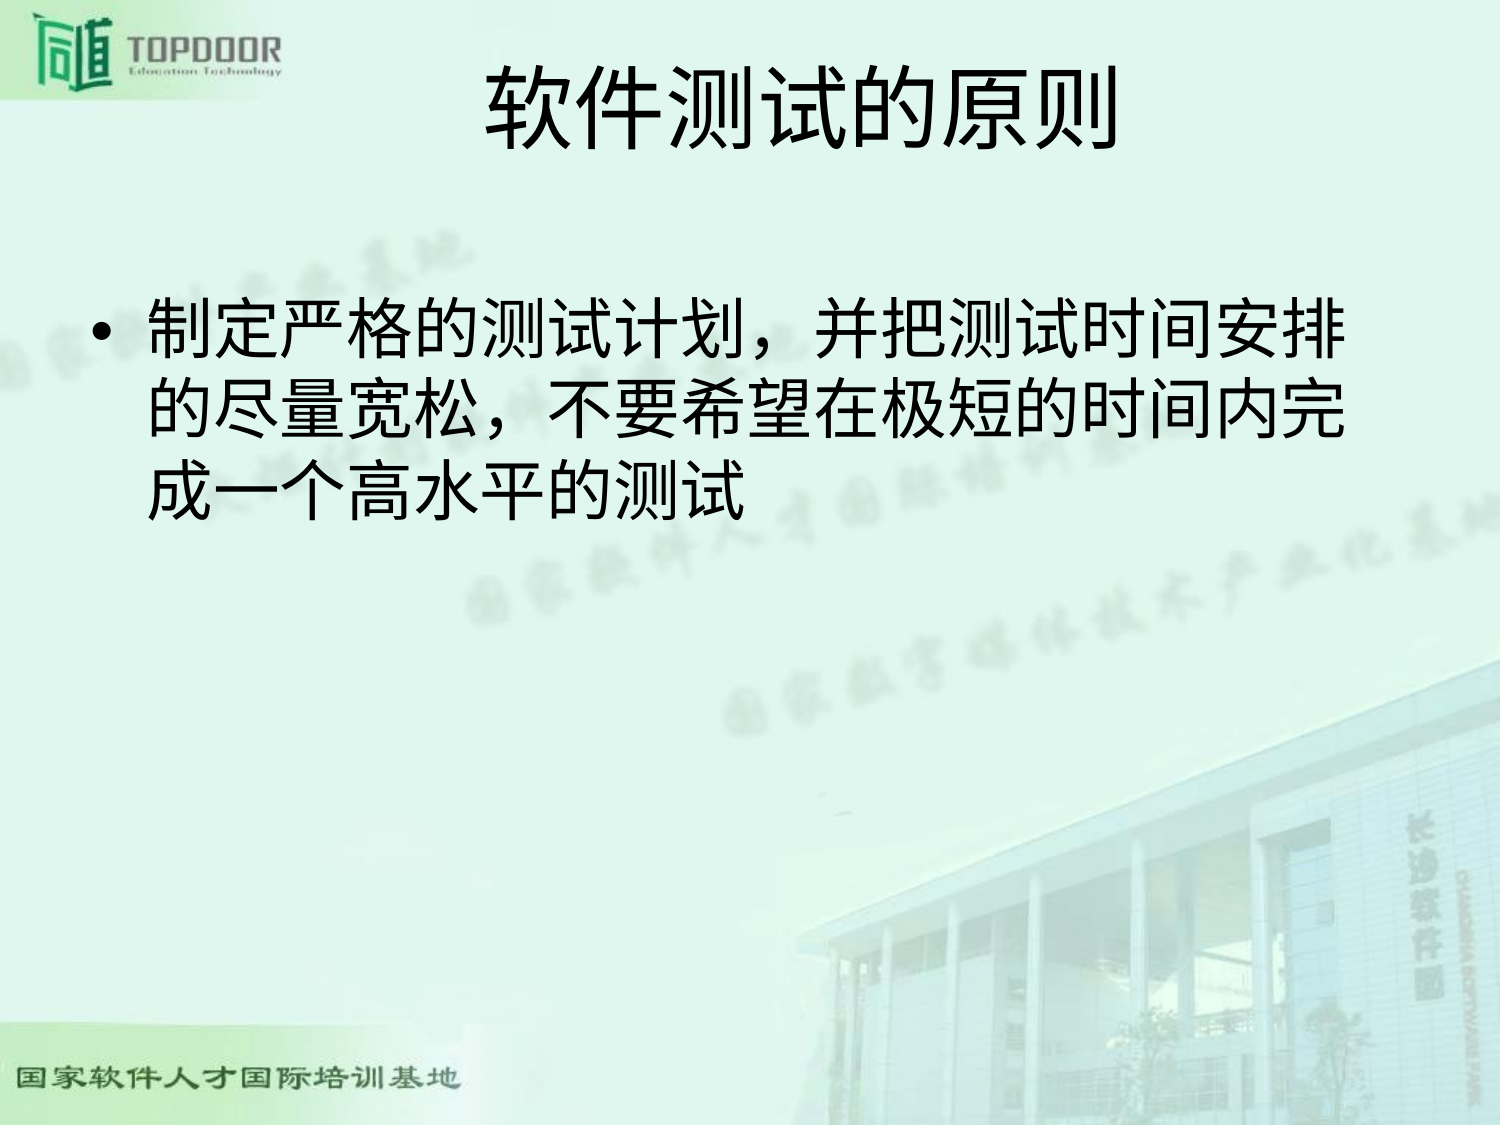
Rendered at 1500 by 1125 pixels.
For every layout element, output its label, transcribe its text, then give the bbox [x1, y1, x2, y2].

subtitle 软件测试的原则 [409, 52, 1196, 166]
picture [0, 0, 1500, 1125]
list 制定严格的测试计划，并把测试时间安排的尽量宽松，不要希望在极短的时间内完成一个高水平的测试 [90, 288, 1349, 534]
